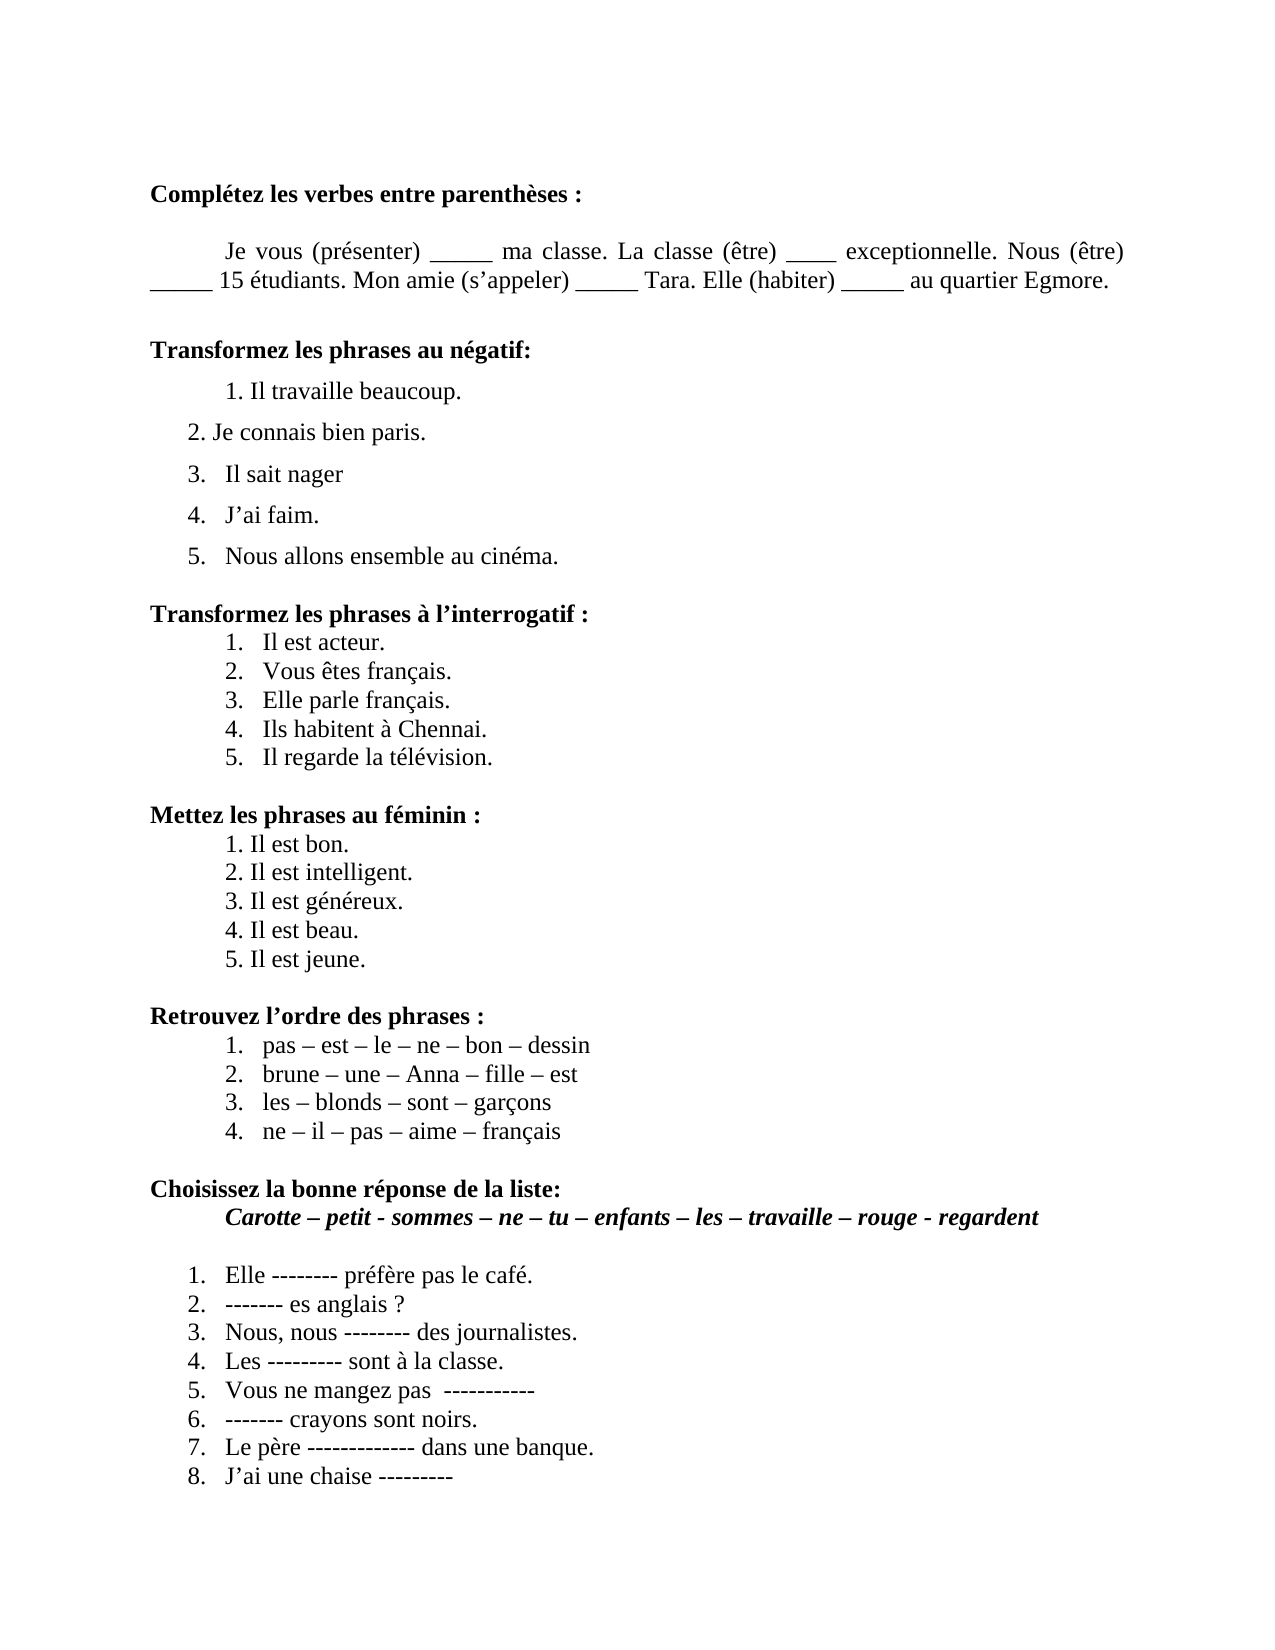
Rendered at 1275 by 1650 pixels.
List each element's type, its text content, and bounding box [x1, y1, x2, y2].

list brune – une – Anna – fille – est [225, 1059, 1125, 1087]
list Il est acteur. [225, 627, 1125, 656]
text 1. Il est bon. [150, 829, 1125, 857]
list Il regarde la télévision. [225, 742, 1125, 771]
text 3. Il sait nager [150, 459, 1125, 487]
list Les --------- sont à la classe. [187, 1346, 1125, 1375]
list ------- es anglais ? [187, 1289, 1125, 1317]
text 4. Il est beau. [150, 915, 1125, 944]
list Le père ------------- dans une banque. [187, 1432, 1125, 1461]
text Je vous (présenter) _____ ma classe. La classe (être) ____ exceptionnelle. Nous (être) _____ 15 étudiants. Mon amie (s’appeler) _____ Tara. Elle (habiter) _____ au quartier Egmore. [150, 236, 1125, 294]
text Complétez les verbes entre parenthèses : [150, 179, 1125, 207]
text Mettez les phrases au féminin : [150, 800, 1125, 829]
list Ils habitent à Chennai. [225, 714, 1125, 742]
list Elle -------- préfère pas le café. [187, 1260, 1125, 1289]
text 5. Il est jeune. [150, 944, 1125, 972]
text Carotte – petit - sommes – ne – tu – enfants – les – travaille – rouge - regardent [150, 1202, 1125, 1231]
text 4. J’ai faim. [150, 500, 1125, 529]
text 1. Il travaille beaucoup. [150, 376, 1125, 405]
text Transformez les phrases au négatif: [150, 335, 1125, 364]
text Transformez les phrases à l’interrogatif : [150, 599, 1125, 627]
text 5. Nous allons ensemble au cinéma. [150, 541, 1125, 570]
text 3. Il est généreux. [150, 886, 1125, 915]
list pas – est – le – ne – bon – dessin [225, 1030, 1125, 1059]
list Elle parle français. [225, 685, 1125, 714]
list Vous êtes français. [225, 656, 1125, 685]
list ne – il – pas – aime – français [225, 1116, 1125, 1145]
text Choisissez la bonne réponse de la liste: [150, 1174, 1125, 1202]
list Nous, nous -------- des journalistes. [187, 1317, 1125, 1346]
text Retrouvez l’ordre des phrases : [150, 1001, 1125, 1030]
list les – blonds – sont – garçons [225, 1087, 1125, 1116]
list J’ai une chaise --------- [187, 1461, 1125, 1490]
text 2. Il est intelligent. [150, 857, 1125, 886]
list Vous ne mangez pas ----------- [187, 1375, 1125, 1404]
list ------- crayons sont noirs. [187, 1404, 1125, 1432]
text 2. Je connais bien paris. [150, 417, 1125, 446]
